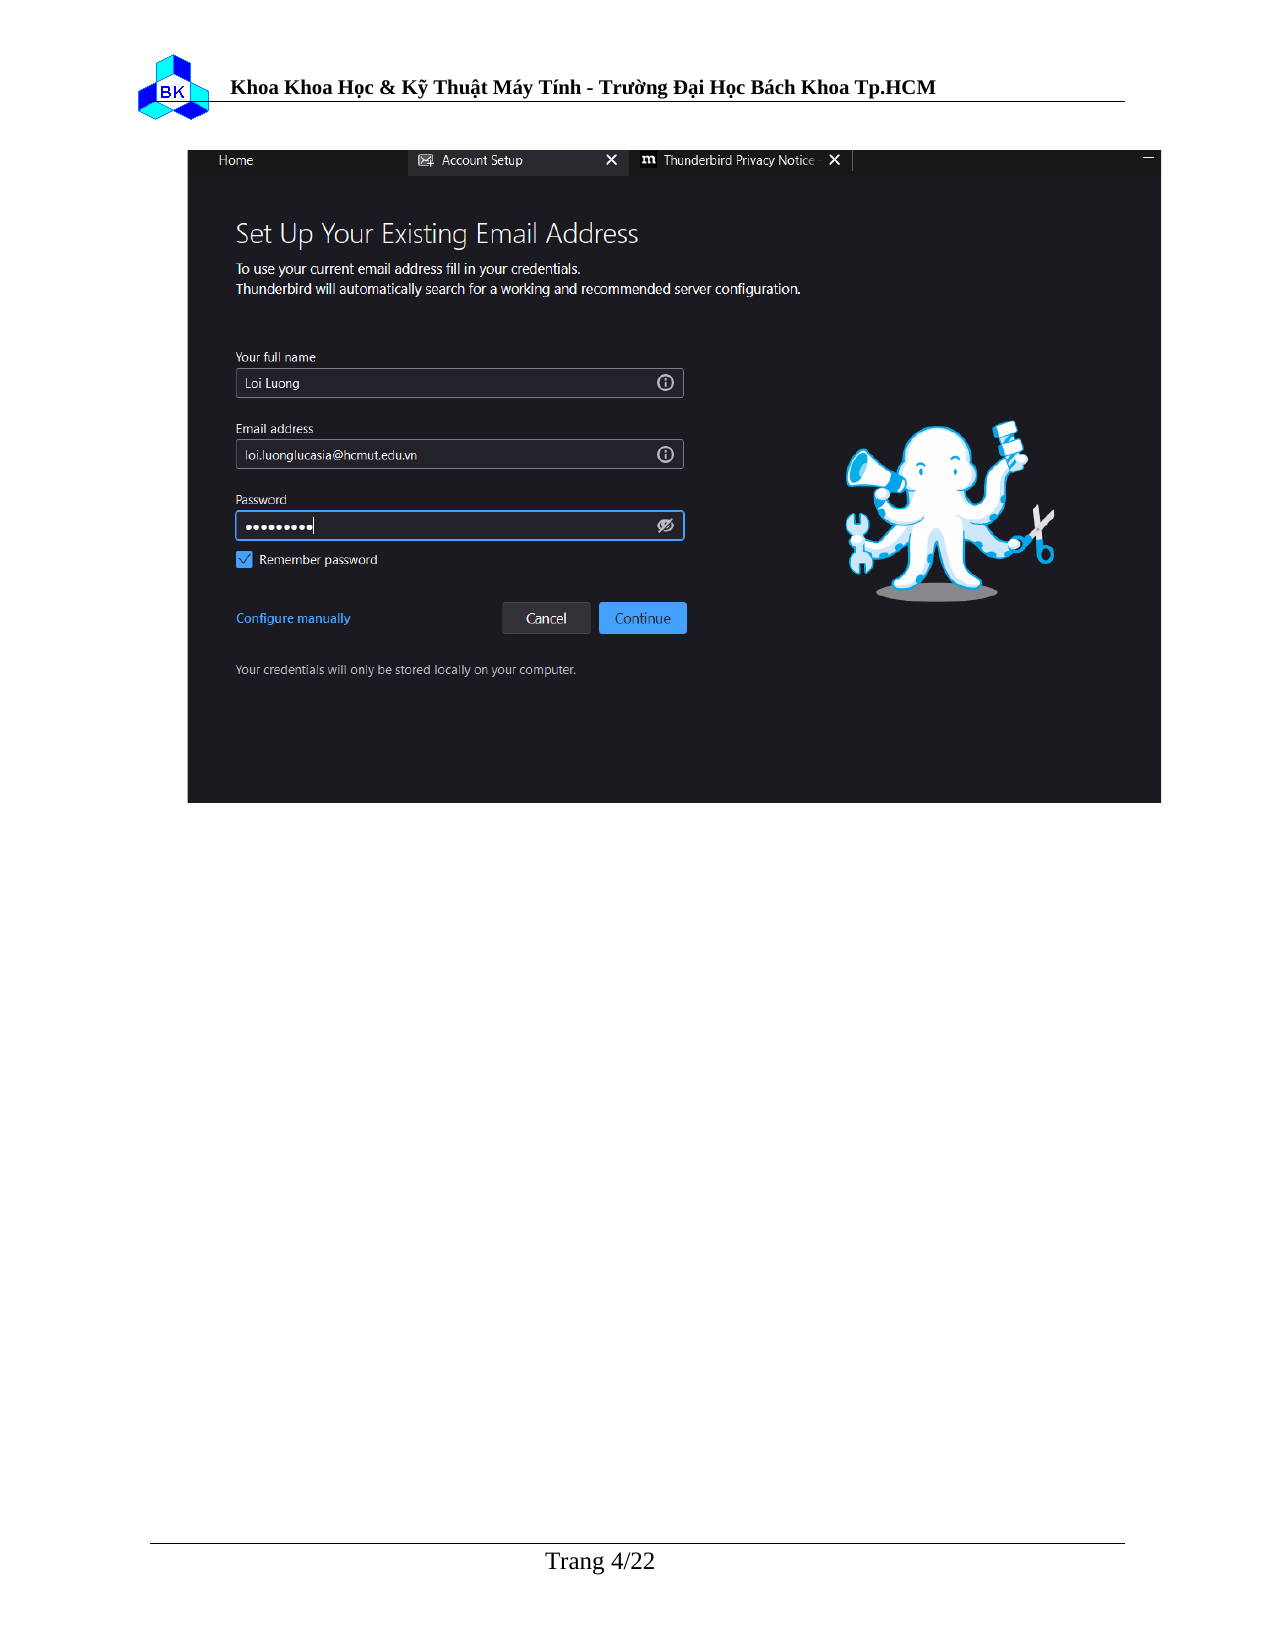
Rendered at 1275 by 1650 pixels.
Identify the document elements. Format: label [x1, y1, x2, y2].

picture [187, 150, 1162, 803]
picture [131, 48, 214, 132]
